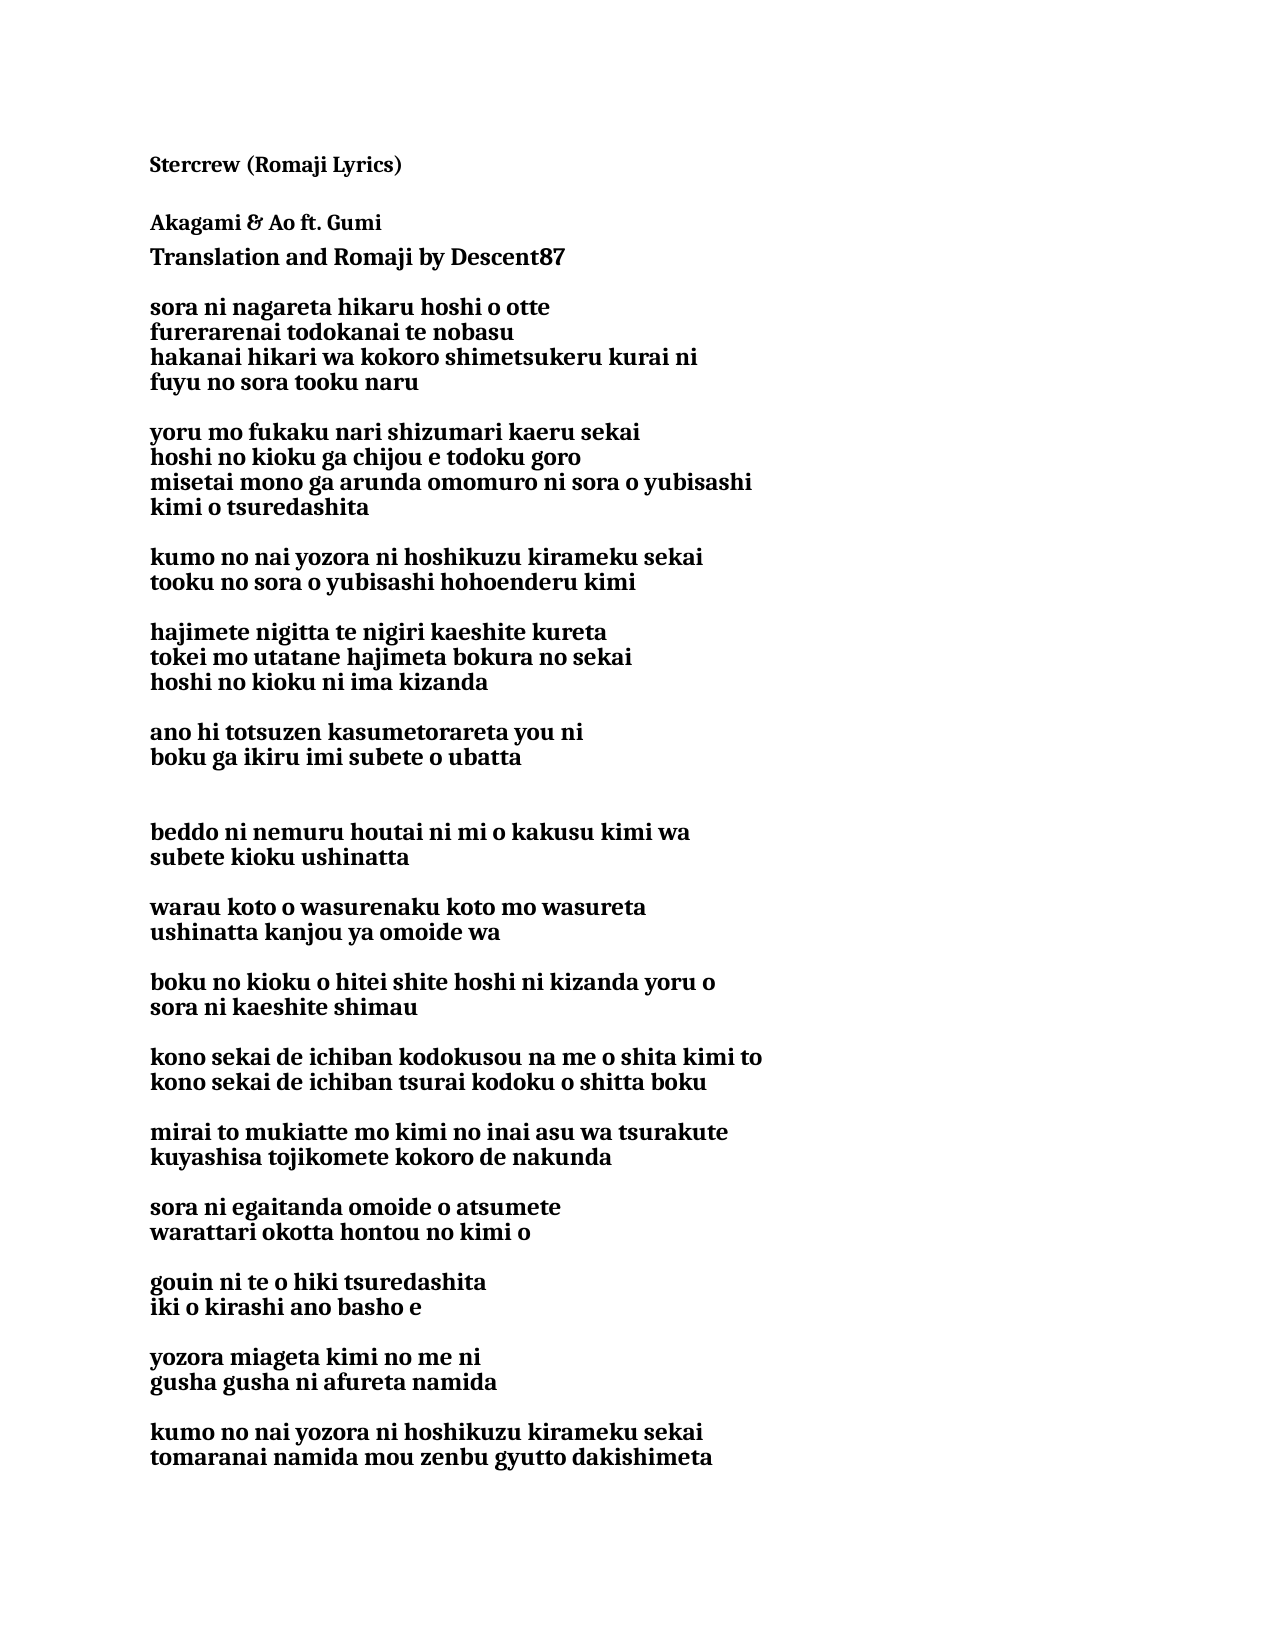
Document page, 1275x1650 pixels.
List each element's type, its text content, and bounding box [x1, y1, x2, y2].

text sora ni egaitanda omoide o atsumete warattari okotta hontou no kimi o [150, 1195, 1125, 1245]
text furerarenai todokanai te nobasu [150, 320, 1125, 345]
text hajimete nigitta te nigiri kaeshite kureta tokei mo utatane hajimeta bokura no sekai hoshi no kioku ni ima kizanda [150, 620, 1125, 695]
text ano hi totsuzen kasumetorareta you ni boku ga ikiru imi subete o ubatta [150, 720, 1125, 770]
text yozora miageta kimi no me ni gusha gusha ni afureta namida [150, 1345, 1125, 1395]
text warau koto o wasurenaku koto mo wasureta ushinatta kanjou ya omoide wa [150, 895, 1125, 945]
text hakanai hikari wa kokoro shimetsukeru kurai ni fuyu no sora tooku naru [150, 345, 1125, 395]
text kumo no nai yozora ni hoshikuzu kirameku sekai tooku no sora o yubisashi hohoenderu kimi [150, 545, 1125, 595]
text mirai to mukiatte mo kimi no inai asu wa tsurakute kuyashisa tojikomete kokoro de nakunda [150, 1120, 1125, 1170]
text yoru mo fukaku nari shizumari kaeru sekai hoshi no kioku ga chijou e todoku goro misetai mono ga arunda omomuro ni sora o yubisashi kimi o tsuredashita [150, 420, 1125, 520]
text kono sekai de ichiban kodokusou na me o shita kimi to kono sekai de ichiban tsurai kodoku o shitta boku [150, 1045, 1125, 1095]
text Akagami & Ao ft. Gumi [150, 210, 1125, 235]
text Translation and Romaji by Descent87 [150, 245, 1125, 270]
text gouin ni te o hiki tsuredashita iki o kirashi ano basho e [150, 1270, 1125, 1320]
text sora ni nagareta hikaru hoshi o otte [150, 295, 1125, 320]
text boku no kioku o hitei shite hoshi ni kizanda yoru o sora ni kaeshite shimau [150, 970, 1125, 1020]
text Stercrew (Romaji Lyrics) [150, 150, 1125, 179]
text kumo no nai yozora ni hoshikuzu kirameku sekai tomaranai namida mou zenbu gyutto dakishimeta [150, 1420, 1125, 1470]
text beddo ni nemuru houtai ni mi o kakusu kimi wa subete kioku ushinatta [150, 820, 1125, 870]
